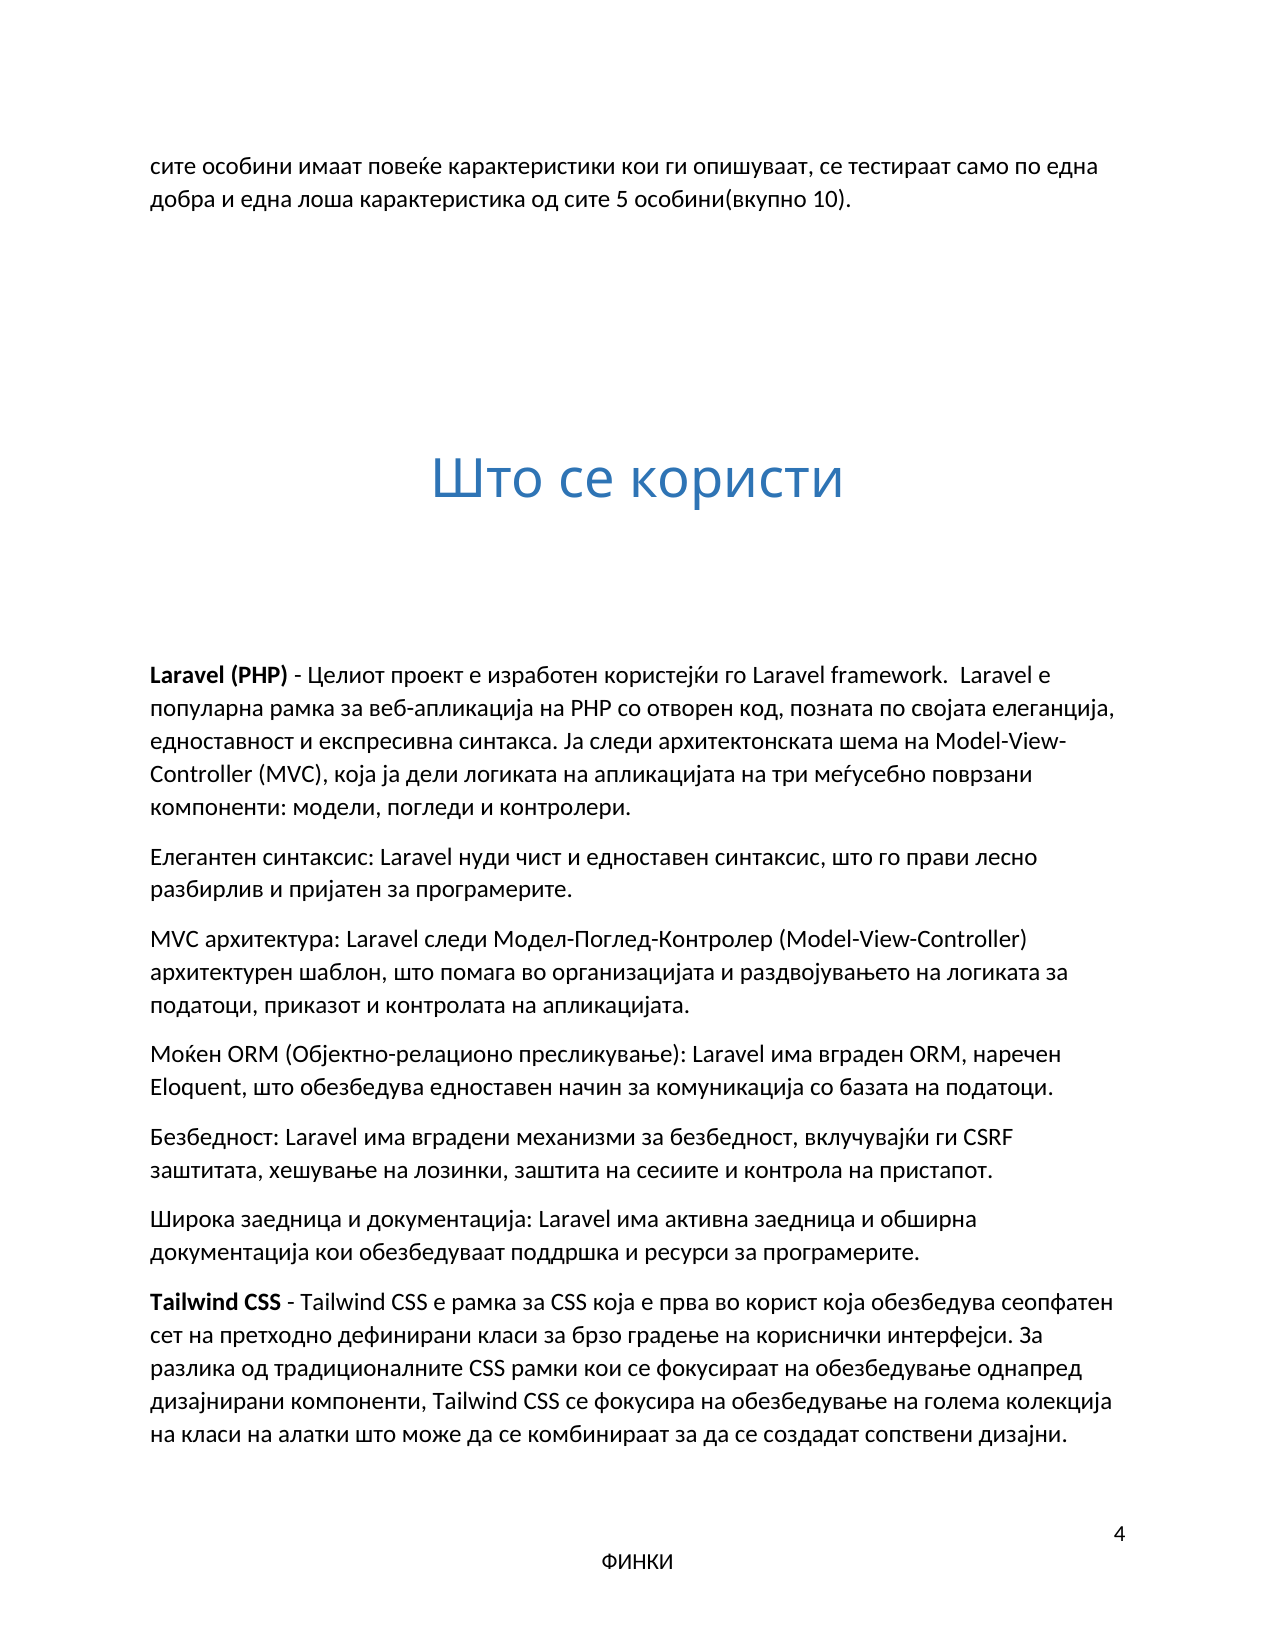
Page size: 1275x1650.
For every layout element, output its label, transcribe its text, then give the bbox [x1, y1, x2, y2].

text Tailwind CSS - Tailwind CSS е рамка за CSS која е прва во корист која обезбедува сеопфатен сет на претходно дефинирани класи за брзо градење на кориснички интерфејси. За разлика од традиционалните CSS рамки кои се фокусираат на обезбедување однапред дизајнирани компоненти, Tailwind CSS се фокусира на обезбедување на голема колекција на класи на алатки што може да се комбинираат за да се создадат сопствени дизајни. [150, 1286, 1125, 1448]
text Безбедност: Laravel има вградени механизми за безбедност, вклучувајќи ги CSRF заштитата, хешување на лозинки, заштита на сесиите и контрола на пристапот. [150, 1121, 1125, 1184]
text MVC архитектура: Laravel следи Модел-Поглед-Контролер (Model-View-Controller) архитектурен шаблон, што помага во организацијата и раздвојувањето на логиката за податоци, приказот и контролата на апликацијата. [150, 923, 1125, 1019]
text Моќен ORM (Објектно-релационо пресликување): Laravel има вграден ORM, наречен Eloquent, што обезбедува едноставен начин за комуникација со базата на податоци. [150, 1038, 1125, 1102]
text Laravel (PHP) - Целиот проект е изработен користејќи го Laravel framework. Laravel е популарна рамка за веб-апликација на PHP со отворен код, позната по својата елеганција, едноставност и експресивна синтакса. Ја следи архитектонската шема на Model-View-Controller (MVC), која ја дели логиката на апликацијата на три меѓусебно поврзани компоненти: модели, погледи и контролери. [150, 659, 1125, 822]
subtitle Што се користи [150, 439, 1125, 513]
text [150, 150, 1125, 213]
text Широка заедница и документација: Laravel има активна заедница и обширна документација кои обезбедуваат поддршка и ресурси за програмерите. [150, 1203, 1125, 1267]
text Елегантен синтаксис: Laravel нуди чист и едноставен синтаксис, што го прави лесно разбирлив и пријатен за програмерите. [150, 841, 1125, 904]
